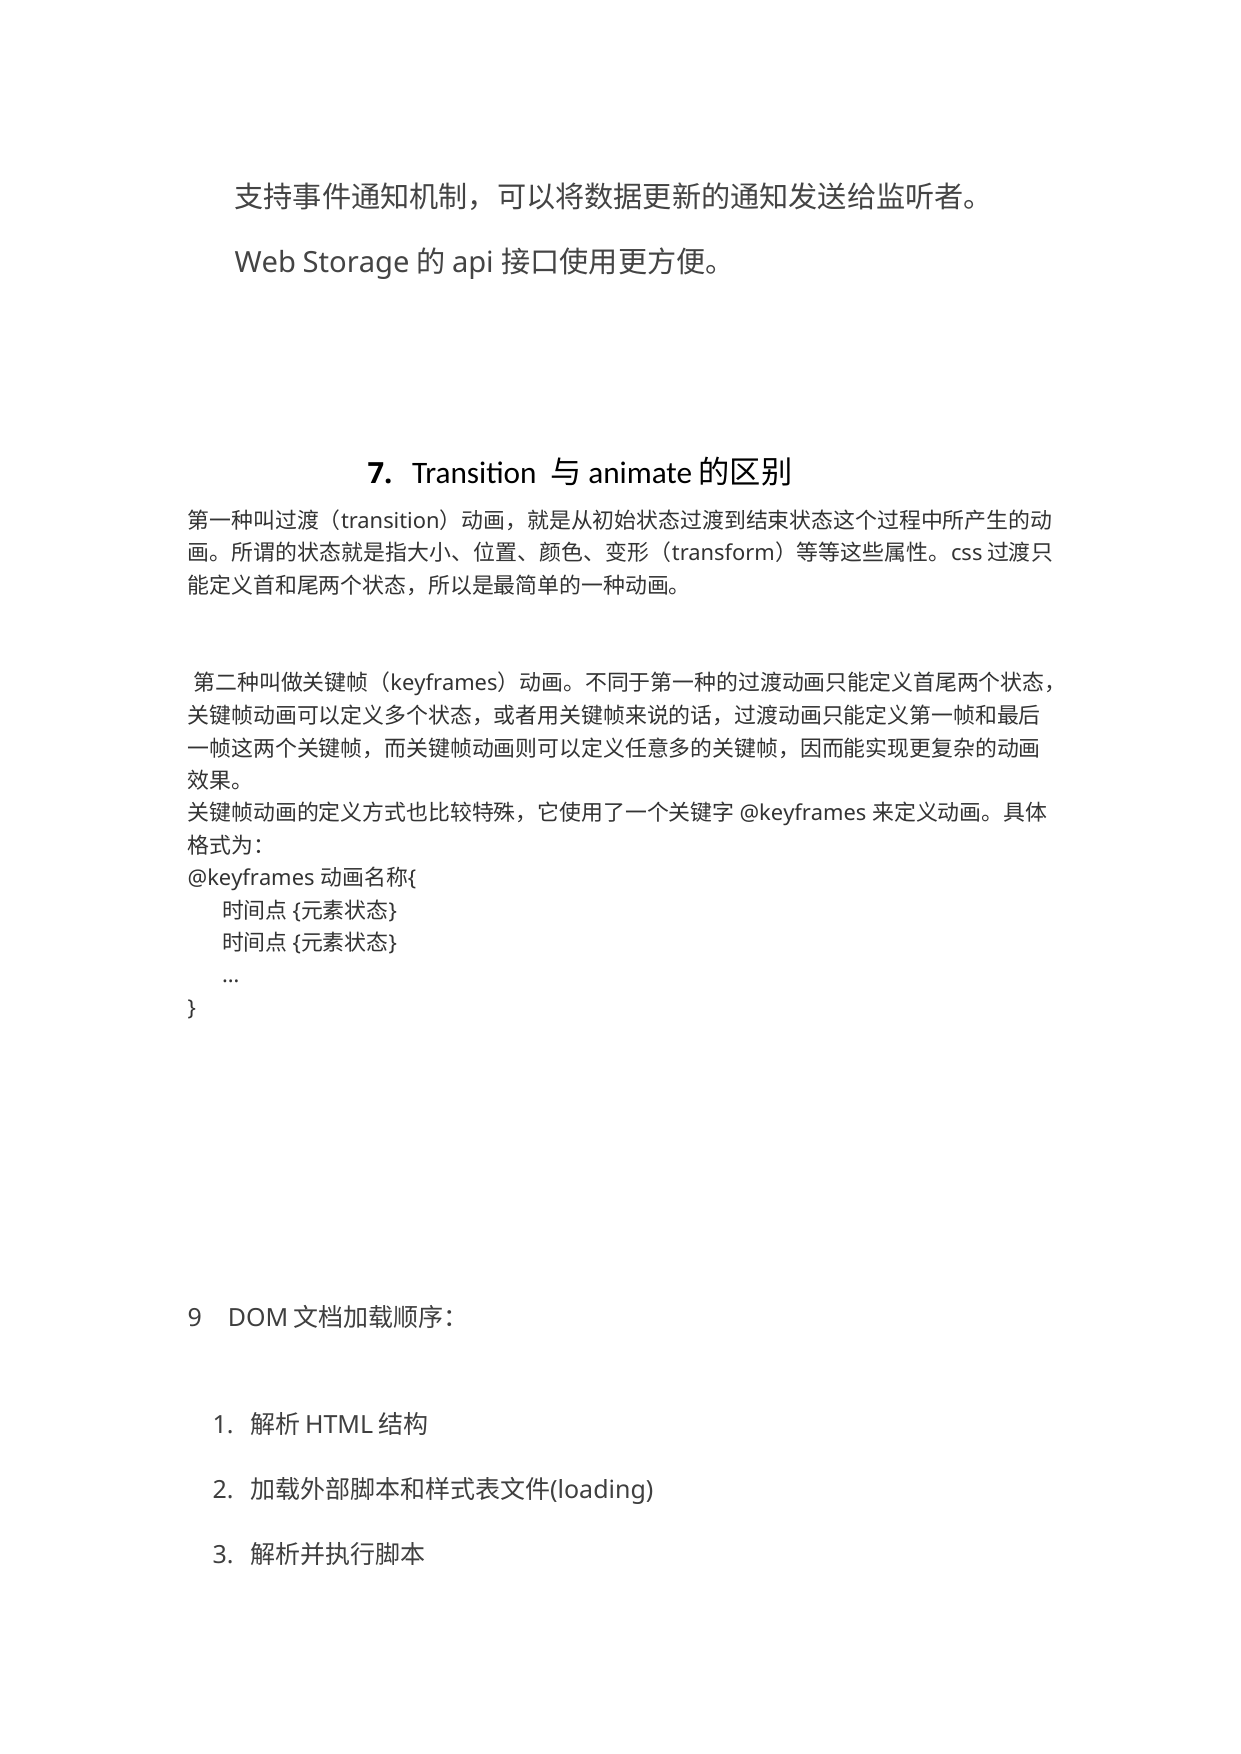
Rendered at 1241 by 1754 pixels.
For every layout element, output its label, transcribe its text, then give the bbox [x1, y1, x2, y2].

text … [187, 958, 1053, 990]
text 9 DOM文档加载顺序： [187, 1283, 1053, 1348]
text 时间点 {元素状态} [187, 925, 1053, 958]
list 加载外部脚本和样式表文件(loading) [212, 1455, 1053, 1520]
text } [187, 990, 1053, 1023]
list Transition 与animate的区别 [367, 438, 1053, 503]
text 第二种叫做关键帧（keyframes）动画。不同于第一种的过渡动画只能定义首尾两个状态，关键帧动画可以定义多个状态，或者用关键帧来说的话，过渡动画只能定义第一帧和最后一帧这两个关键帧，而关键帧动画则可以定义任意多的关键帧，因而能实现更复杂的动画效果。 [187, 665, 1053, 795]
text 关键帧动画的定义方式也比较特殊，它使用了一个关键字 @keyframes 来定义动画。具体格式为： [187, 795, 1053, 860]
list 解析并执行脚本 [212, 1520, 1053, 1585]
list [234, 162, 1053, 292]
text 时间点 {元素状态} [187, 893, 1053, 925]
text @keyframes 动画名称{ [187, 860, 1053, 893]
list 解析HTML结构 [212, 1390, 1053, 1455]
text 第一种叫过渡（transition）动画，就是从初始状态过渡到结束状态这个过程中所产生的动画。所谓的状态就是指大小、位置、颜色、变形（transform）等等这些属性。css过渡只能定义首和尾两个状态，所以是最简单的一种动画。 [187, 503, 1053, 600]
